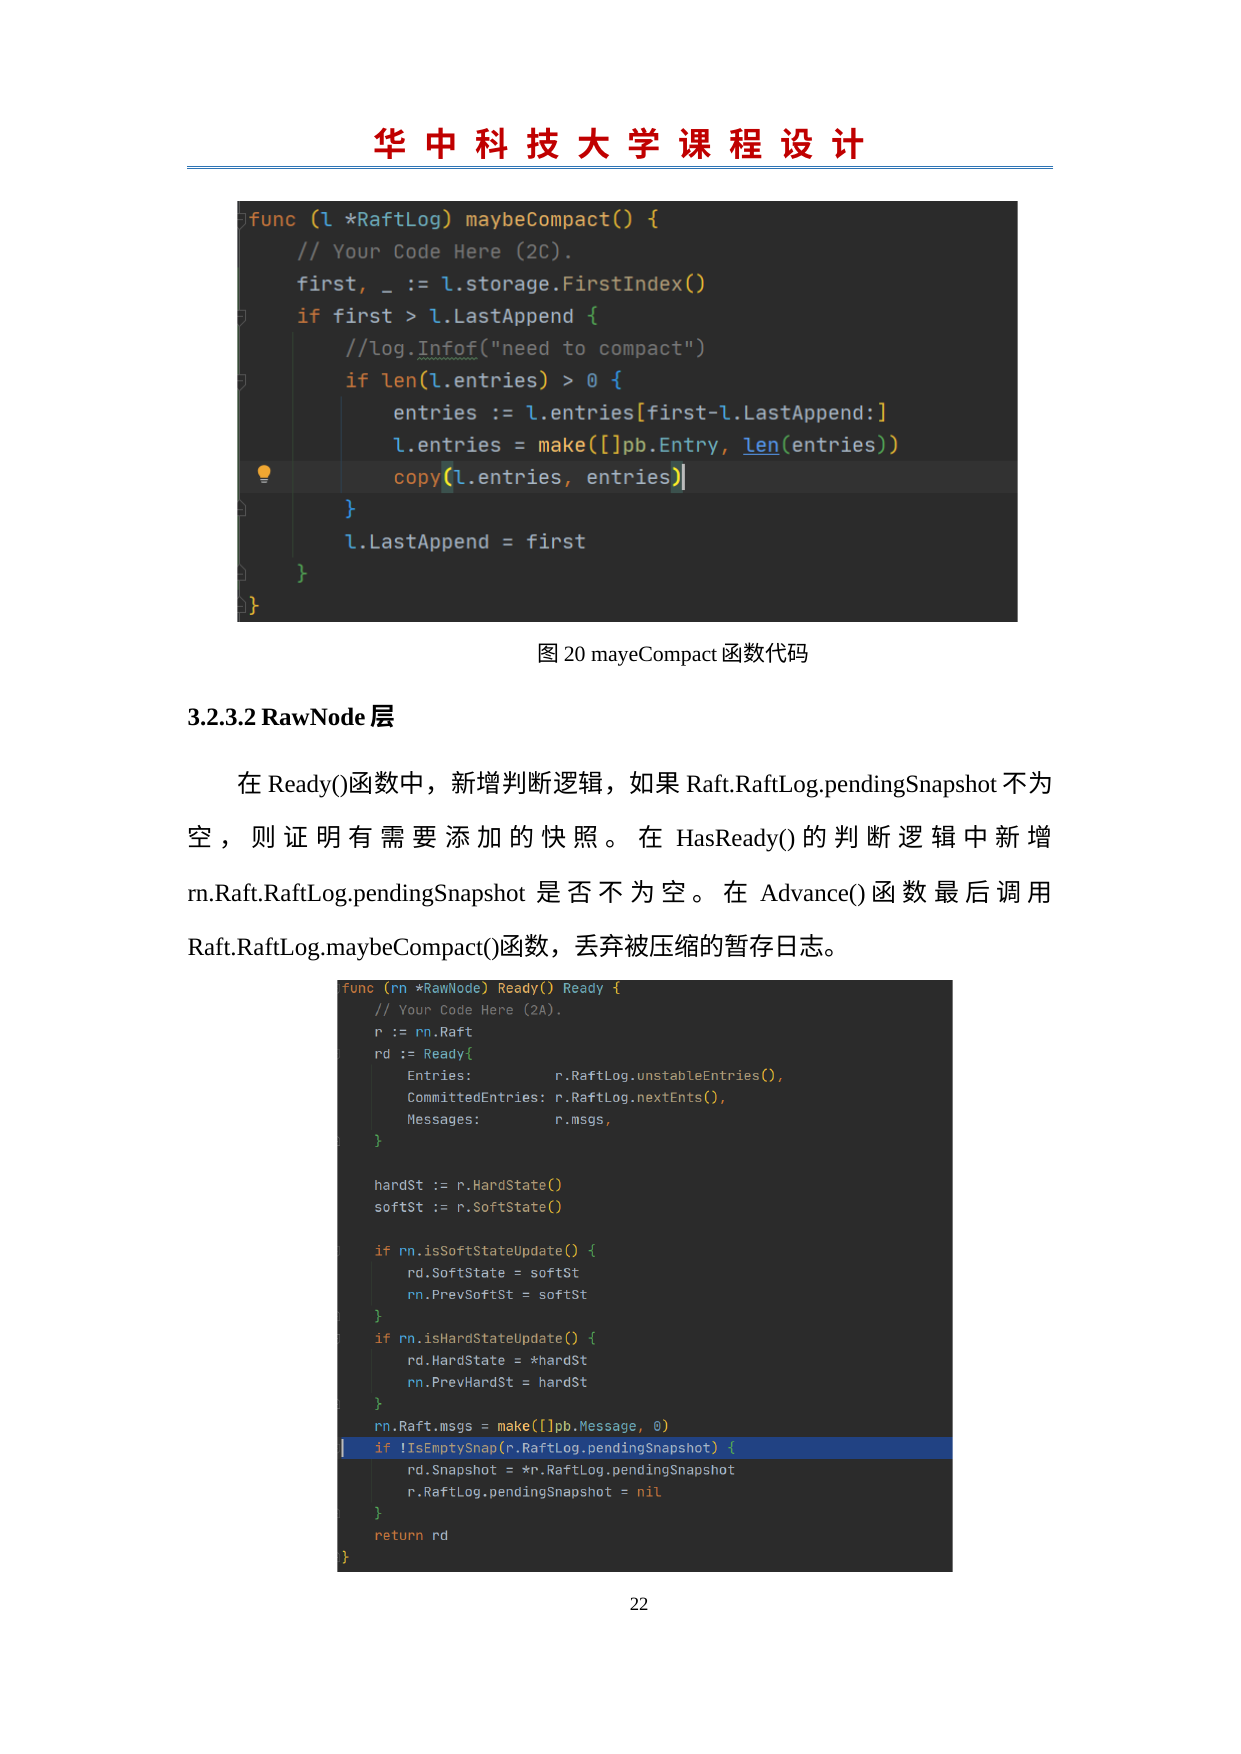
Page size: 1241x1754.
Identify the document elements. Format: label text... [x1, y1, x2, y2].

picture [237, 201, 1018, 622]
picture [337, 980, 953, 1572]
text 在Ready()函数中，新增判断逻辑，如果Raft.RaftLog.pendingSnapshot不为空，则证明有需要添加的快照。在HasReady()的判断逻辑中新增rn.Raft.RaftLog.pendingSnapshot是否不为空。在Advance()函数最后调用Raft.RaftLog.maybeCompact()函数，丢弃被压缩的暂存日志。 [187, 763, 1053, 963]
text 图20 mayeCompact函数代码 [493, 636, 1053, 668]
subtitle RawNode层 [187, 696, 1053, 733]
